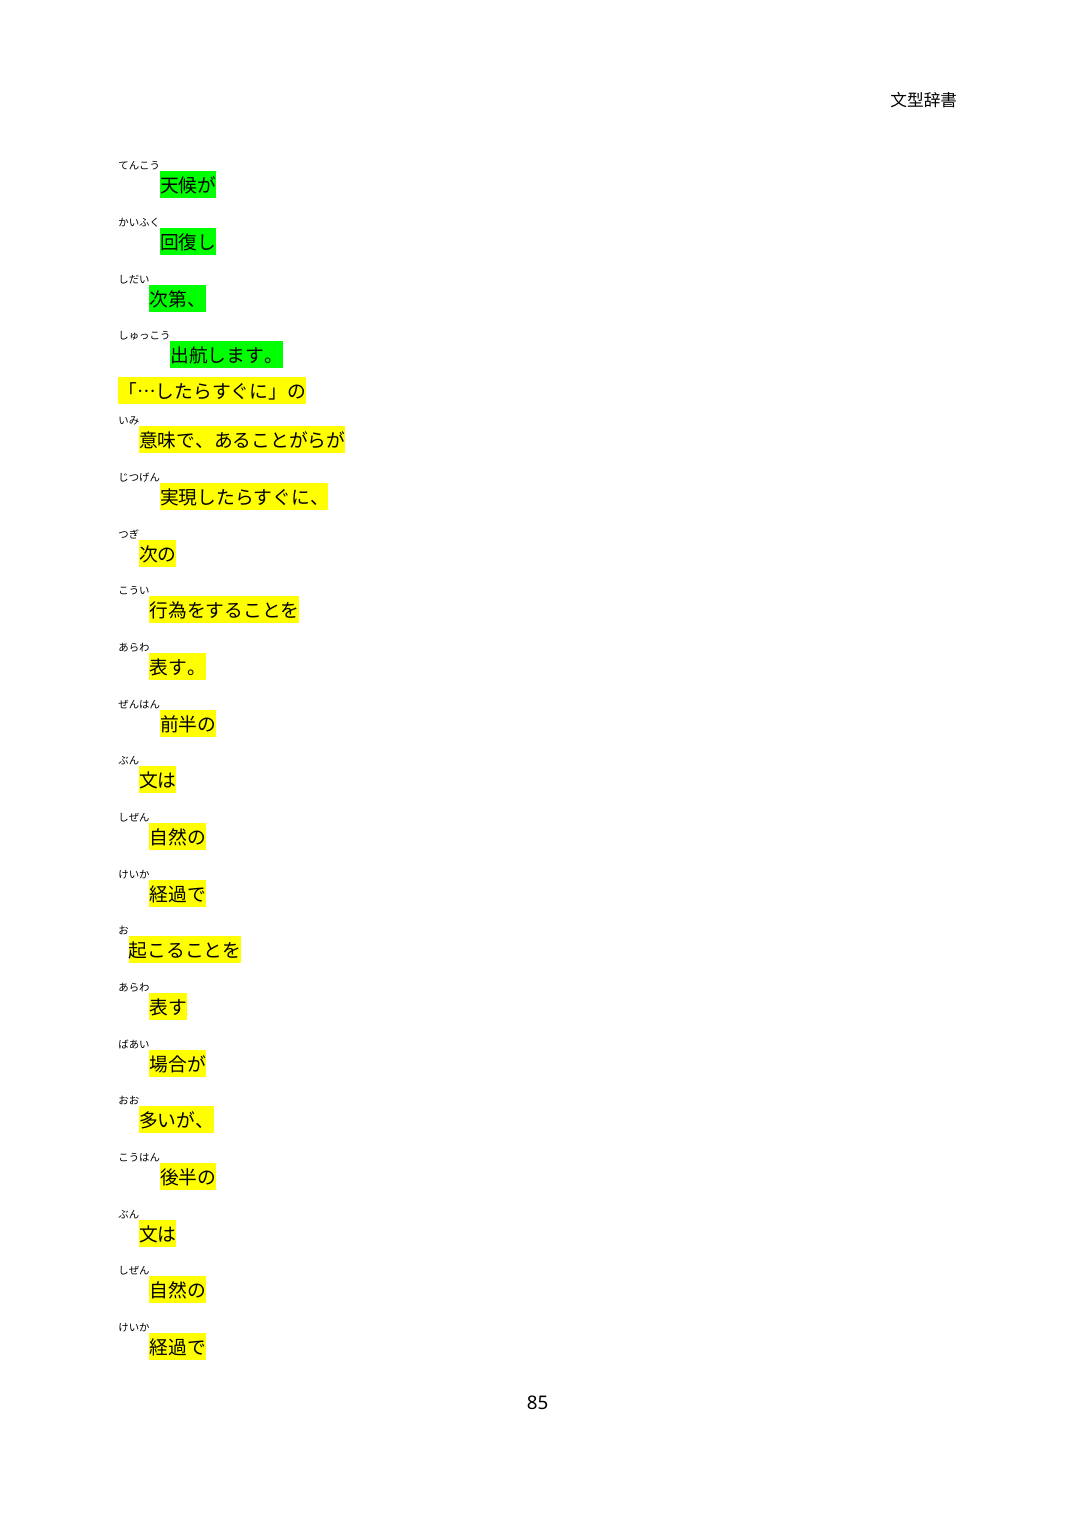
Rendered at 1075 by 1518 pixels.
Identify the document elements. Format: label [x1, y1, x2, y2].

text [118, 150, 957, 1368]
